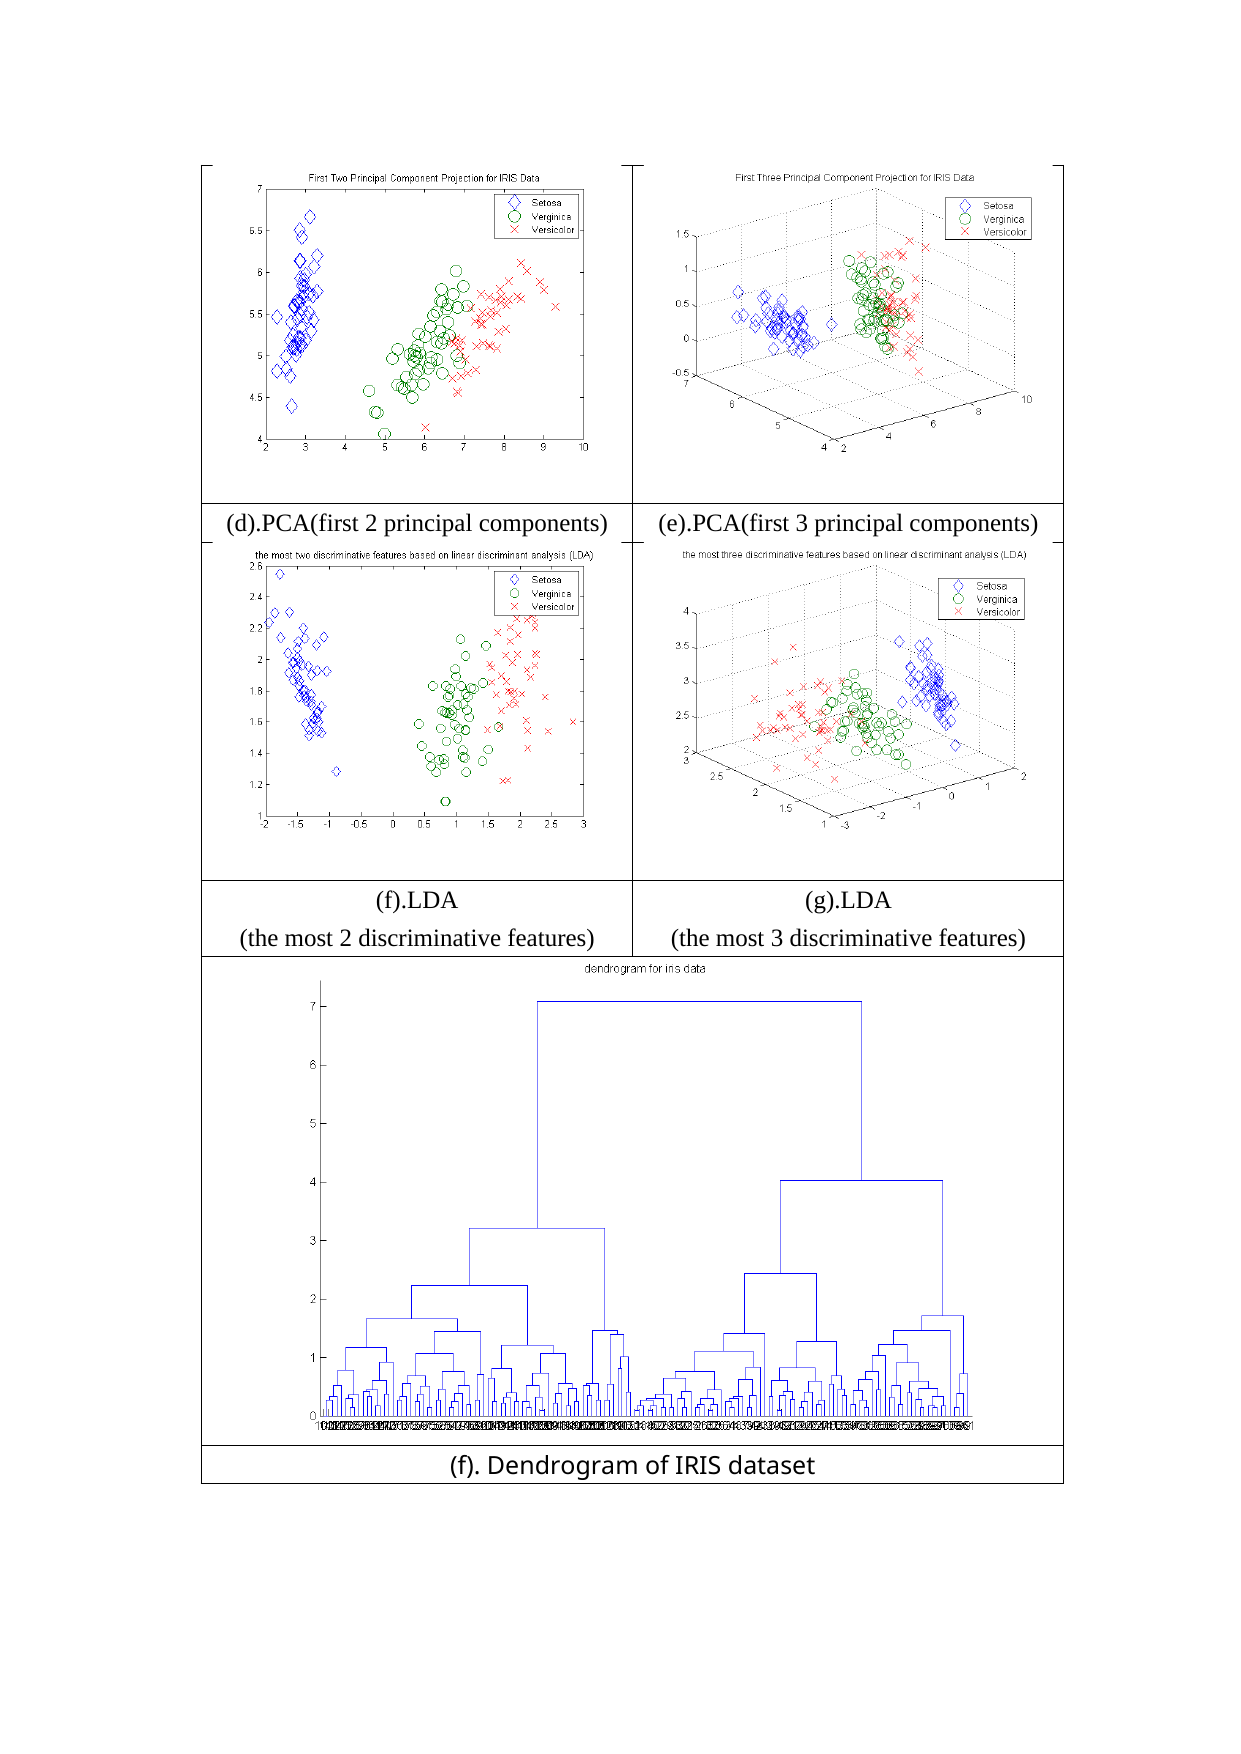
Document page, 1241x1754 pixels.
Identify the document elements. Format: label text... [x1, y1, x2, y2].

picture [643, 165, 1053, 473]
table_cell [633, 543, 1063, 880]
picture [212, 542, 622, 849]
picture [643, 542, 1053, 850]
table_cell (g).LDA (the most 3 discriminative features) [633, 881, 1063, 956]
table_header [633, 166, 1063, 503]
table_cell [202, 957, 1063, 1445]
table_cell (f).LDA (the most 2 discriminative features) [202, 881, 632, 956]
table_cell (d).PCA(first 2 principal components) [202, 504, 632, 542]
table_header [202, 166, 632, 503]
picture [212, 165, 622, 472]
table_cell [202, 543, 632, 880]
table_cell (f). Dendrogram of IRIS dataset [202, 1446, 1063, 1483]
picture [265, 957, 1000, 1437]
table_cell (e).PCA(first 3 principal components) [633, 504, 1063, 542]
